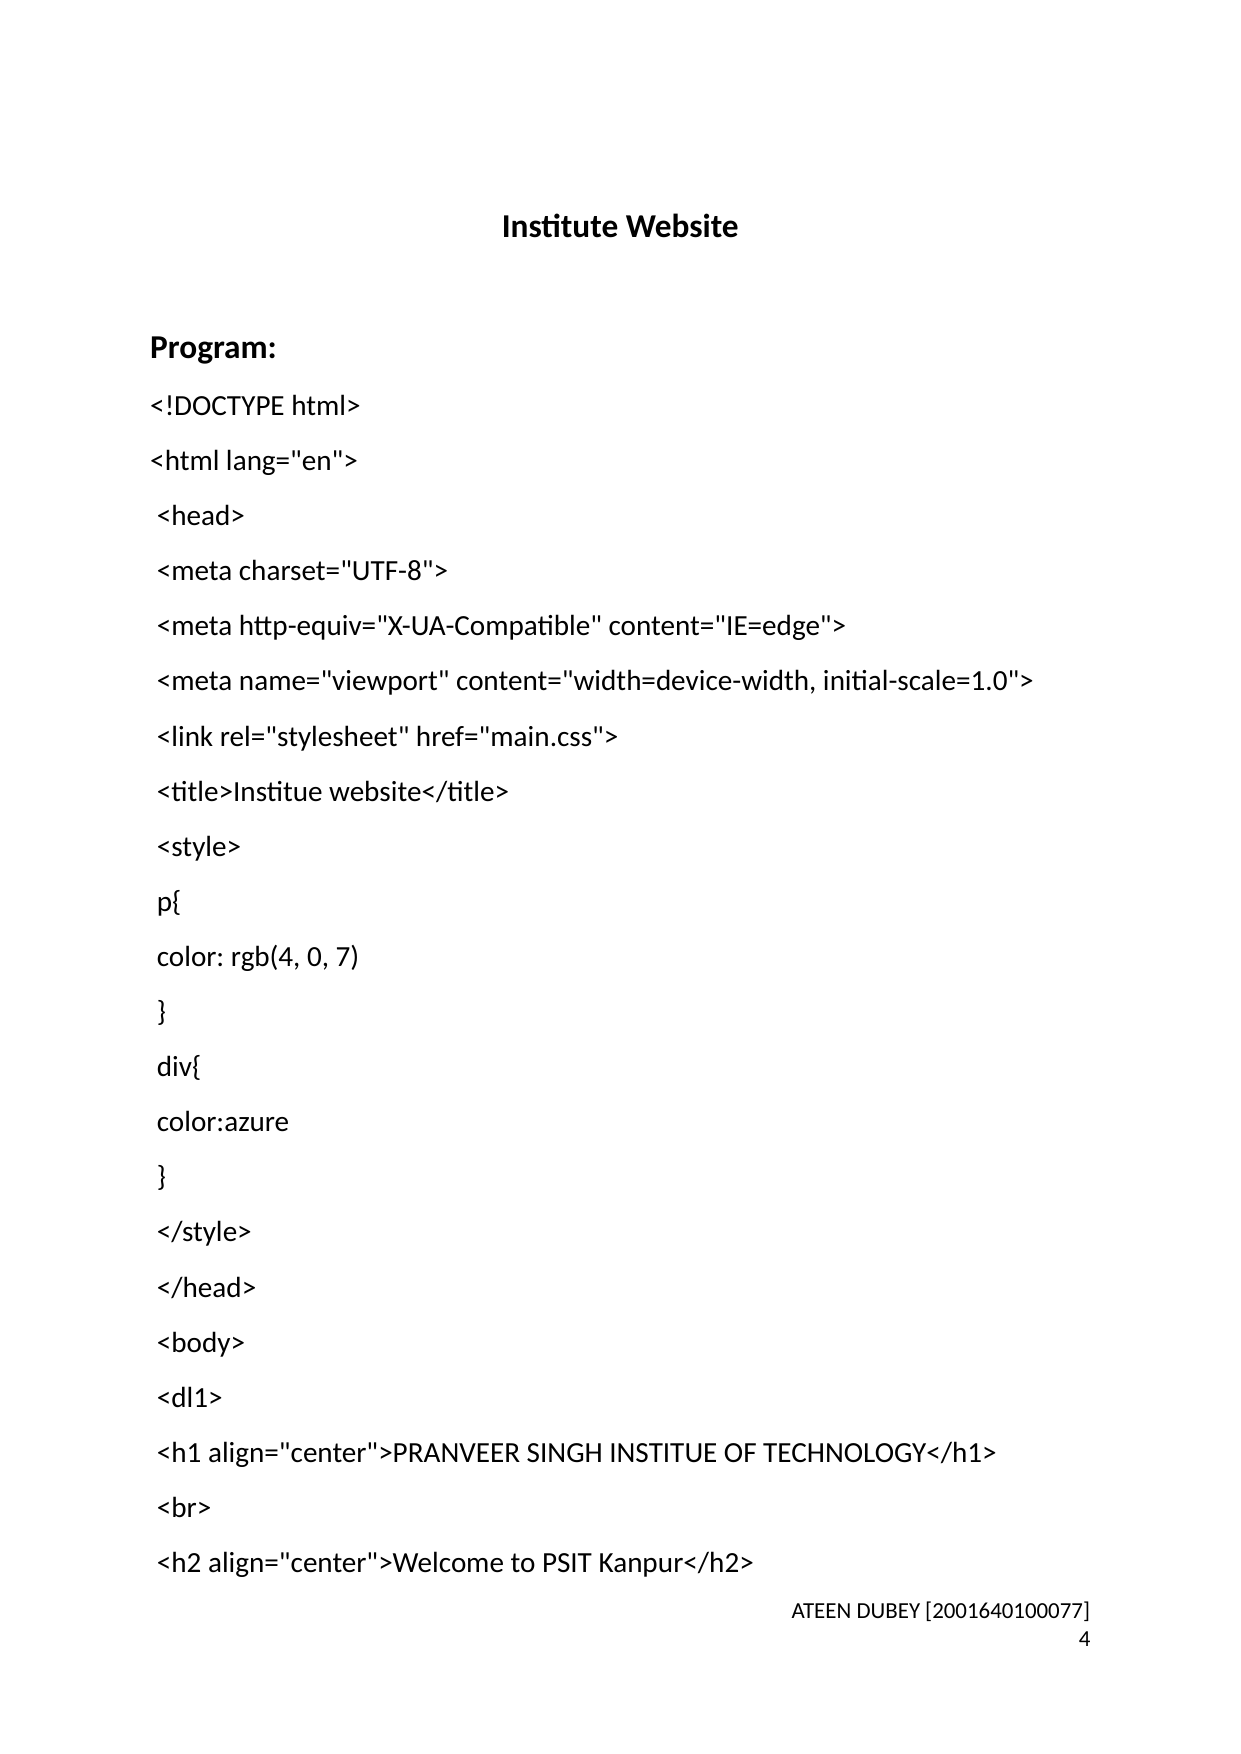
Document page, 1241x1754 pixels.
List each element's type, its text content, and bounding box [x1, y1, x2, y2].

text } [150, 1158, 1090, 1194]
text Program: [150, 326, 1090, 367]
text <style> [150, 828, 1090, 863]
text color:azure [150, 1103, 1090, 1139]
text <html lang="en"> [150, 442, 1090, 478]
text <dl1> [150, 1379, 1090, 1414]
text <meta name="viewport" content="width=device-width, initial-scale=1.0"> [150, 662, 1090, 698]
text <br> [150, 1489, 1090, 1525]
text <head> [150, 497, 1090, 533]
text <title>Institue website</title> [150, 773, 1090, 808]
text p{ [150, 883, 1090, 918]
text <body> [150, 1324, 1090, 1359]
text </head> [150, 1269, 1090, 1304]
text Institute Website [150, 205, 1090, 246]
text <link rel="stylesheet" href="main.css"> [150, 718, 1090, 753]
text <!DOCTYPE html> [150, 387, 1090, 423]
text </style> [150, 1213, 1090, 1249]
text <meta charset="UTF-8"> [150, 552, 1090, 588]
text <h2 align="center">Welcome to PSIT Kanpur</h2> [150, 1544, 1090, 1580]
text } [150, 993, 1090, 1029]
text color: rgb(4, 0, 7) [150, 938, 1090, 974]
text <h1 align="center">PRANVEER SINGH INSTITUE OF TECHNOLOGY</h1> [150, 1434, 1090, 1469]
text <meta http-equiv="X-UA-Compatible" content="IE=edge"> [150, 607, 1090, 643]
text div{ [150, 1048, 1090, 1084]
